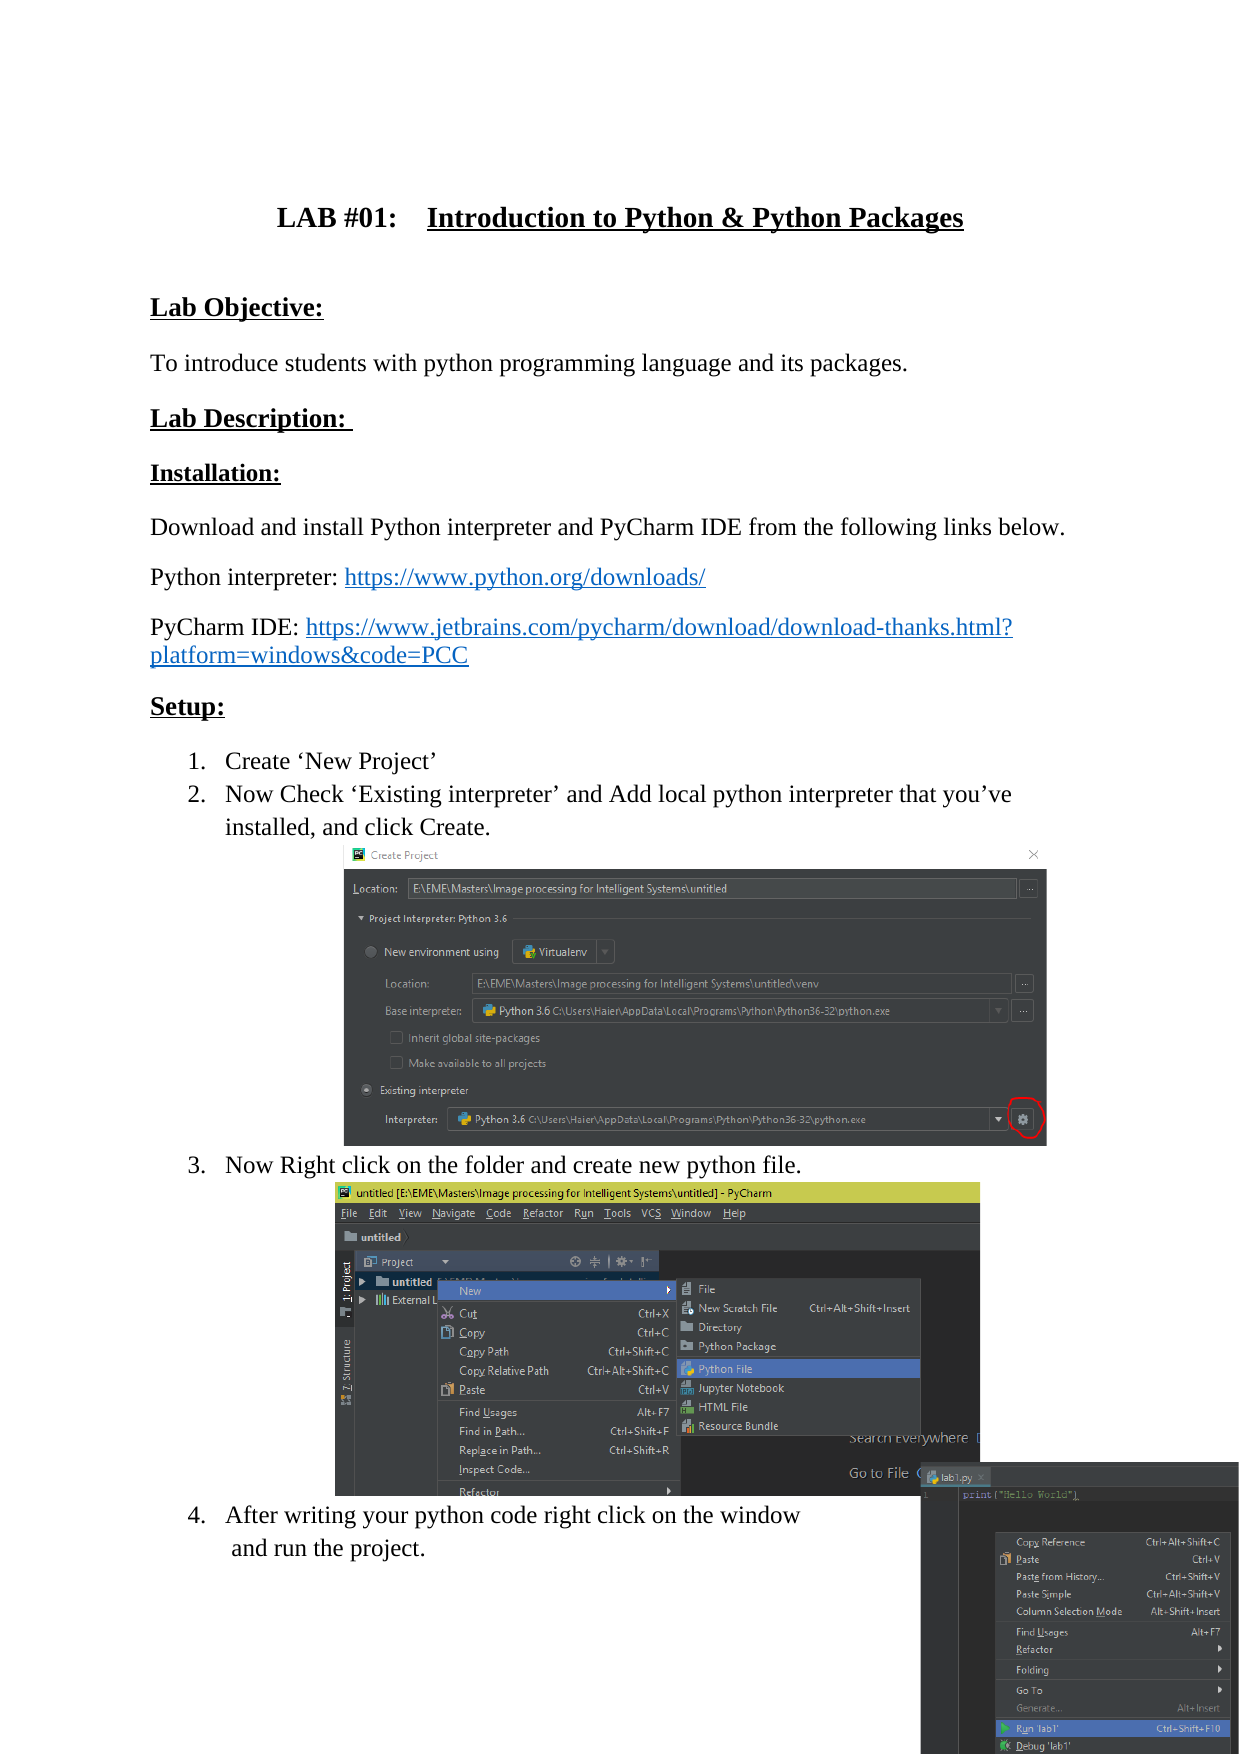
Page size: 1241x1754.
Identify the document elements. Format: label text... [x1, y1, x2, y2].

text Installation: [150, 458, 1090, 487]
subtitle LAB #01: Introduction to Python & Python Packages [150, 200, 1090, 233]
text Lab Description: [150, 402, 1090, 433]
text Lab Objective: [150, 292, 1090, 323]
list After writing your python code right click on the window [187, 1500, 920, 1529]
list Create ‘New Project’ [187, 746, 1090, 775]
text Setup: [150, 690, 1090, 721]
list Now Check ‘Existing interpreter’ and Add local python interpreter that you’ve installed, and click Create. [187, 779, 1090, 841]
list Now Right click on the folder and create new python file. [187, 1150, 1090, 1178]
text To introduce students with python programming language and its packages. [150, 348, 1090, 377]
picture [335, 1182, 1239, 1754]
list and run the project. [225, 1533, 920, 1562]
picture [343, 845, 1047, 1146]
text Python interpreter: https://www.python.org/downloads/ [150, 562, 1090, 591]
text PyCharm IDE: https://www.jetbrains.com/pycharm/download/download-thanks.html?platform=windows&code=PCC [150, 612, 1090, 669]
text Download and install Python interpreter and PyCharm IDE from the following links below. [150, 512, 1090, 541]
